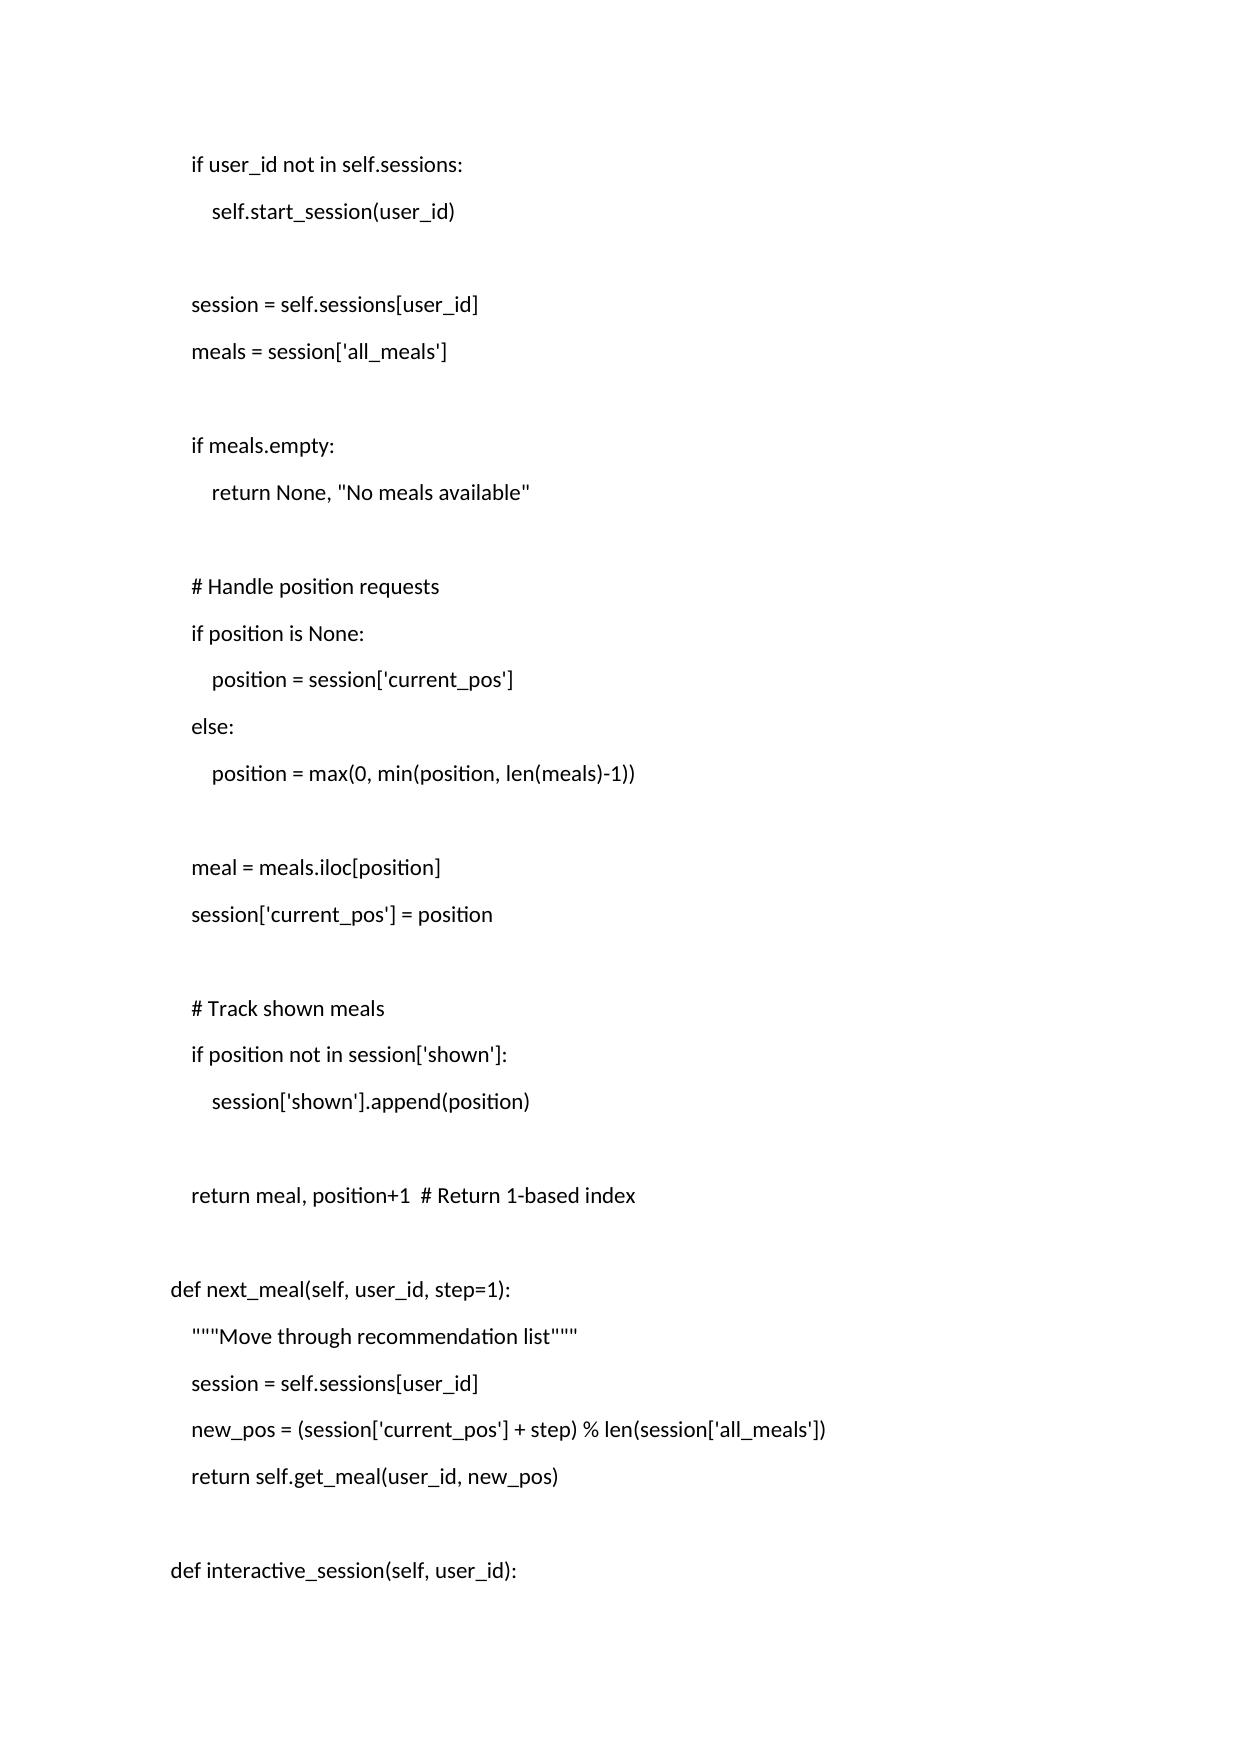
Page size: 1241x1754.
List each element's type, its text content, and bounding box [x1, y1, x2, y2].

text """Move through recommendation list""" [150, 1322, 1090, 1350]
text if meals.empty: [150, 431, 1090, 459]
text return meal, position+1 # Return 1-based index [150, 1181, 1090, 1209]
text def interactive_session(self, user_id): [150, 1556, 1090, 1584]
text if user_id not in self.sessions: [150, 150, 1090, 178]
text position = session['current_pos'] [150, 666, 1090, 694]
text return None, "No meals available" [150, 478, 1090, 506]
text return self.get_meal(user_id, new_pos) [150, 1462, 1090, 1491]
text if position not in session['shown']: [150, 1041, 1090, 1069]
text def next_meal(self, user_id, step=1): [150, 1275, 1090, 1303]
text meal = meals.iloc[position] [150, 853, 1090, 881]
text session = self.sessions[user_id] [150, 291, 1090, 319]
text # Handle position requests [150, 572, 1090, 600]
text if position is None: [150, 619, 1090, 647]
text meals = session['all_meals'] [150, 337, 1090, 366]
text else: [150, 712, 1090, 741]
text session['current_pos'] = position [150, 900, 1090, 928]
text # Track shown meals [150, 994, 1090, 1022]
text position = max(0, min(position, len(meals)-1)) [150, 759, 1090, 787]
text self.start_session(user_id) [150, 197, 1090, 225]
text session['shown'].append(position) [150, 1087, 1090, 1116]
text new_pos = (session['current_pos'] + step) % len(session['all_meals']) [150, 1416, 1090, 1444]
text session = self.sessions[user_id] [150, 1369, 1090, 1397]
